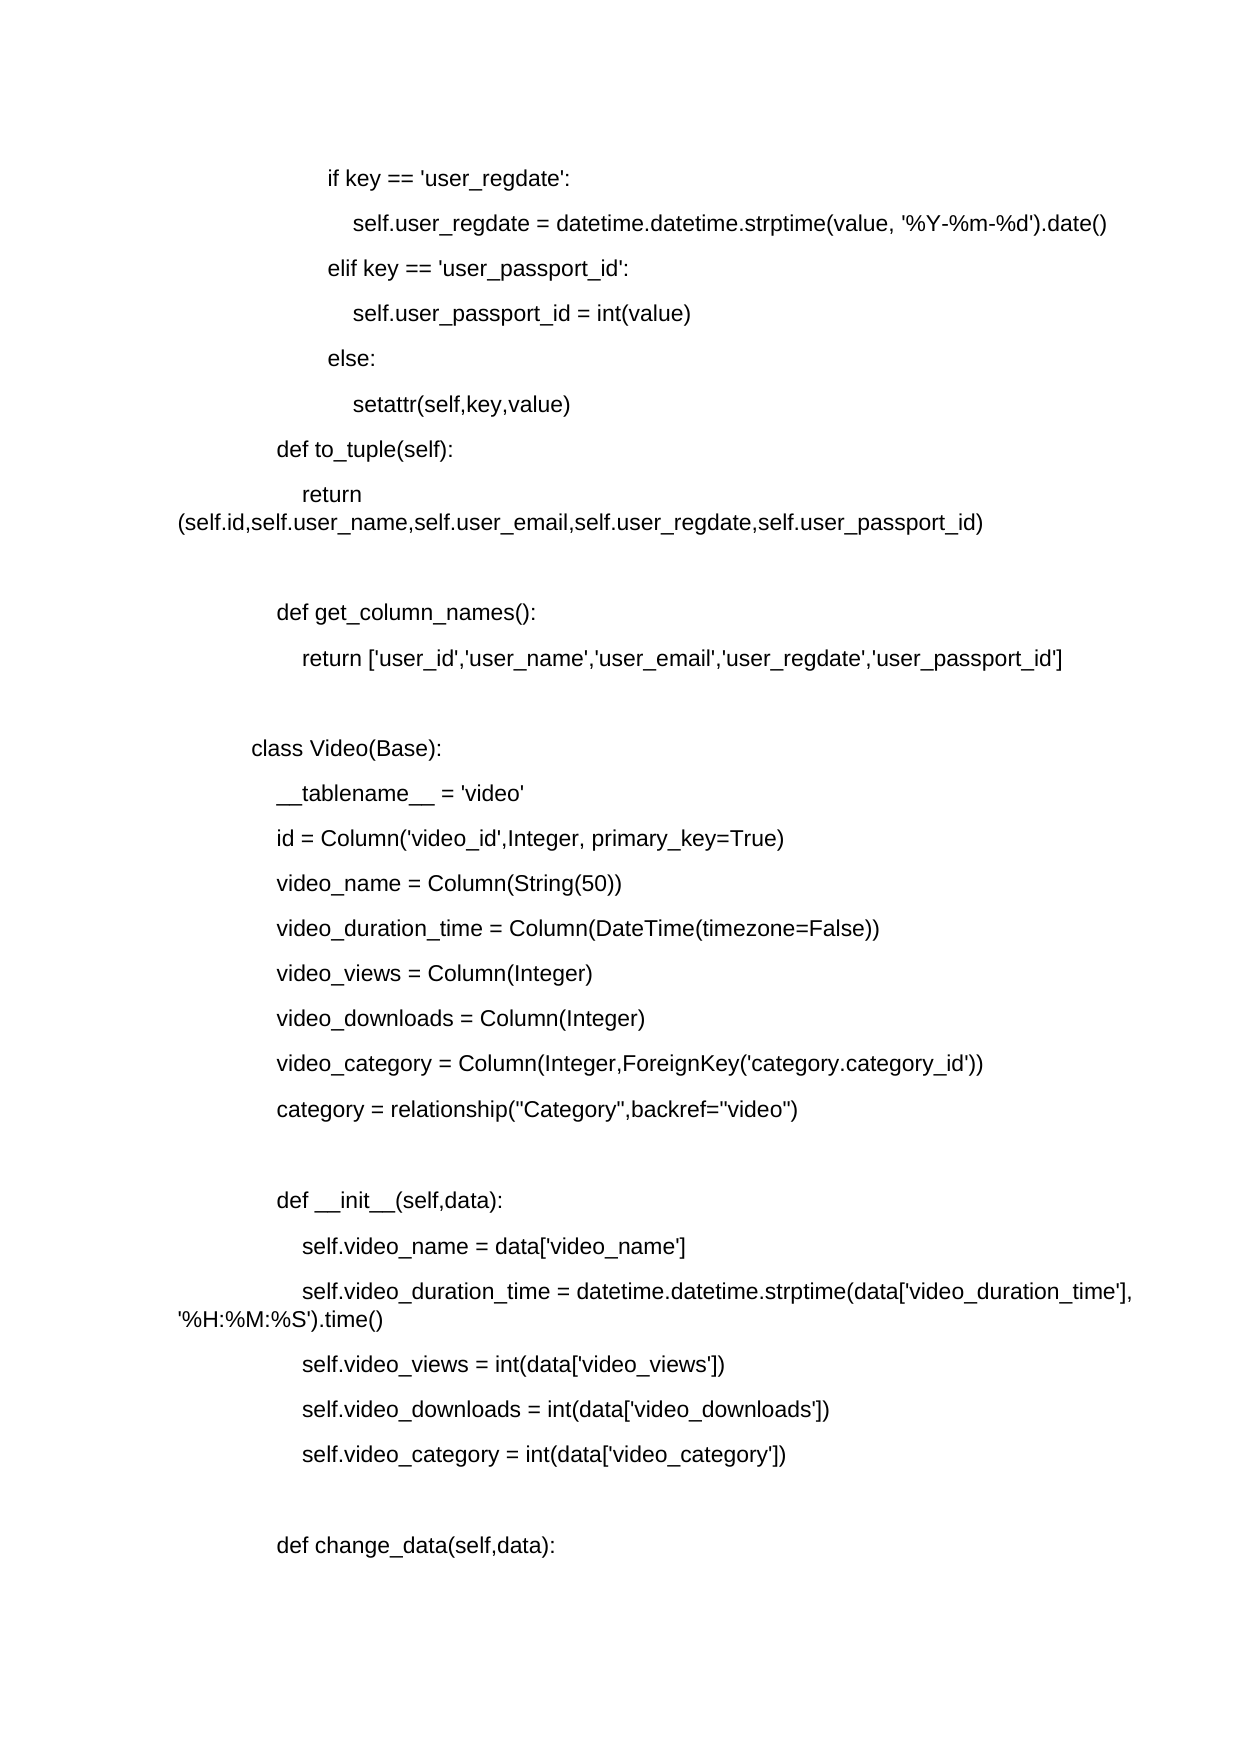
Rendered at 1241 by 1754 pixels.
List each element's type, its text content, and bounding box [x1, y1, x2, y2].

text elif key == 'user_passport_id': [177, 255, 1152, 282]
text self.video_category = int(data['video_category']) [177, 1441, 1152, 1468]
text id = Column('video_id',Integer, primary_key=True) [177, 825, 1152, 851]
text self.user_regdate = datetime.datetime.strptime(value, '%Y-%m-%d').date() [177, 210, 1152, 236]
text category = relationship("Category",backref="video") [177, 1096, 1152, 1122]
text __tablename__ = 'video' [177, 780, 1152, 806]
text self.video_name = data['video_name'] [177, 1233, 1152, 1259]
text def __init__(self,data): [177, 1187, 1152, 1214]
text class Video(Base): [177, 735, 1152, 761]
text return ['user_id','user_name','user_email','user_regdate','user_passport_id'] [177, 644, 1152, 671]
text self.video_duration_time = datetime.datetime.strptime(data['video_duration_time'], '%H:%M:%S').time() [177, 1278, 1152, 1332]
text video_name = Column(String(50)) [177, 870, 1152, 896]
text return (self.id,self.user_name,self.user_email,self.user_regdate,self.user_passport_id) [177, 481, 1152, 536]
text self.video_views = int(data['video_views']) [177, 1351, 1152, 1378]
text else: [177, 345, 1152, 372]
text self.user_passport_id = int(value) [177, 300, 1152, 327]
text if key == 'user_regdate': [177, 165, 1152, 191]
text setattr(self,key,value) [177, 391, 1152, 417]
text self.video_downloads = int(data['video_downloads']) [177, 1396, 1152, 1423]
text def get_column_names(): [177, 599, 1152, 626]
text def to_tuple(self): [177, 436, 1152, 462]
text video_category = Column(Integer,ForeignKey('category.category_id')) [177, 1050, 1152, 1077]
text video_duration_time = Column(DateTime(timezone=False)) [177, 915, 1152, 941]
text video_downloads = Column(Integer) [177, 1005, 1152, 1032]
text def change_data(self,data): [177, 1532, 1152, 1558]
text video_views = Column(Integer) [177, 960, 1152, 987]
